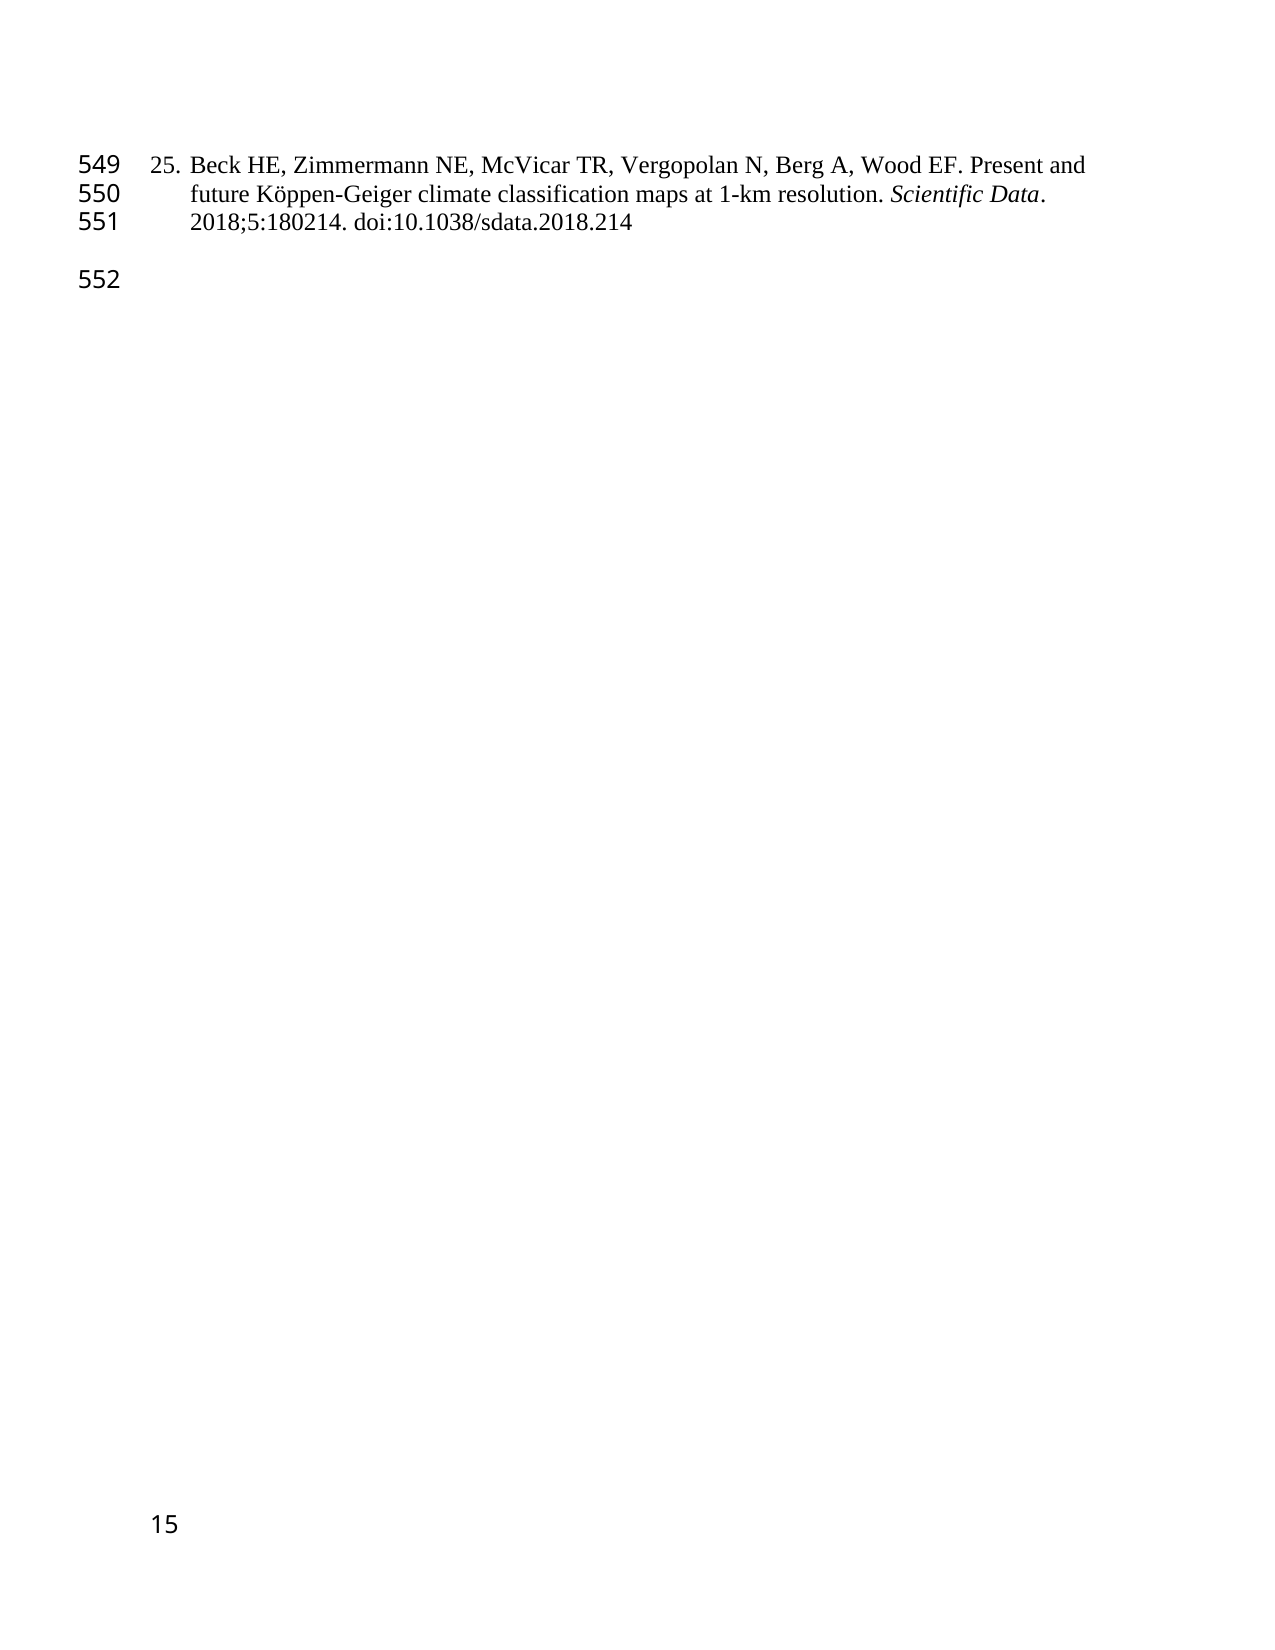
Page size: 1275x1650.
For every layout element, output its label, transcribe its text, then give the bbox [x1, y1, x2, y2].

text 25. Beck HE, Zimmermann NE, McVicar TR, Vergopolan N, Berg A, Wood EF. Present and future Köppen-Geiger climate classification maps at 1-km resolution. Scientific Data. 2018;5:180214. doi:10.1038/sdata.2018.214 [150, 150, 1125, 236]
